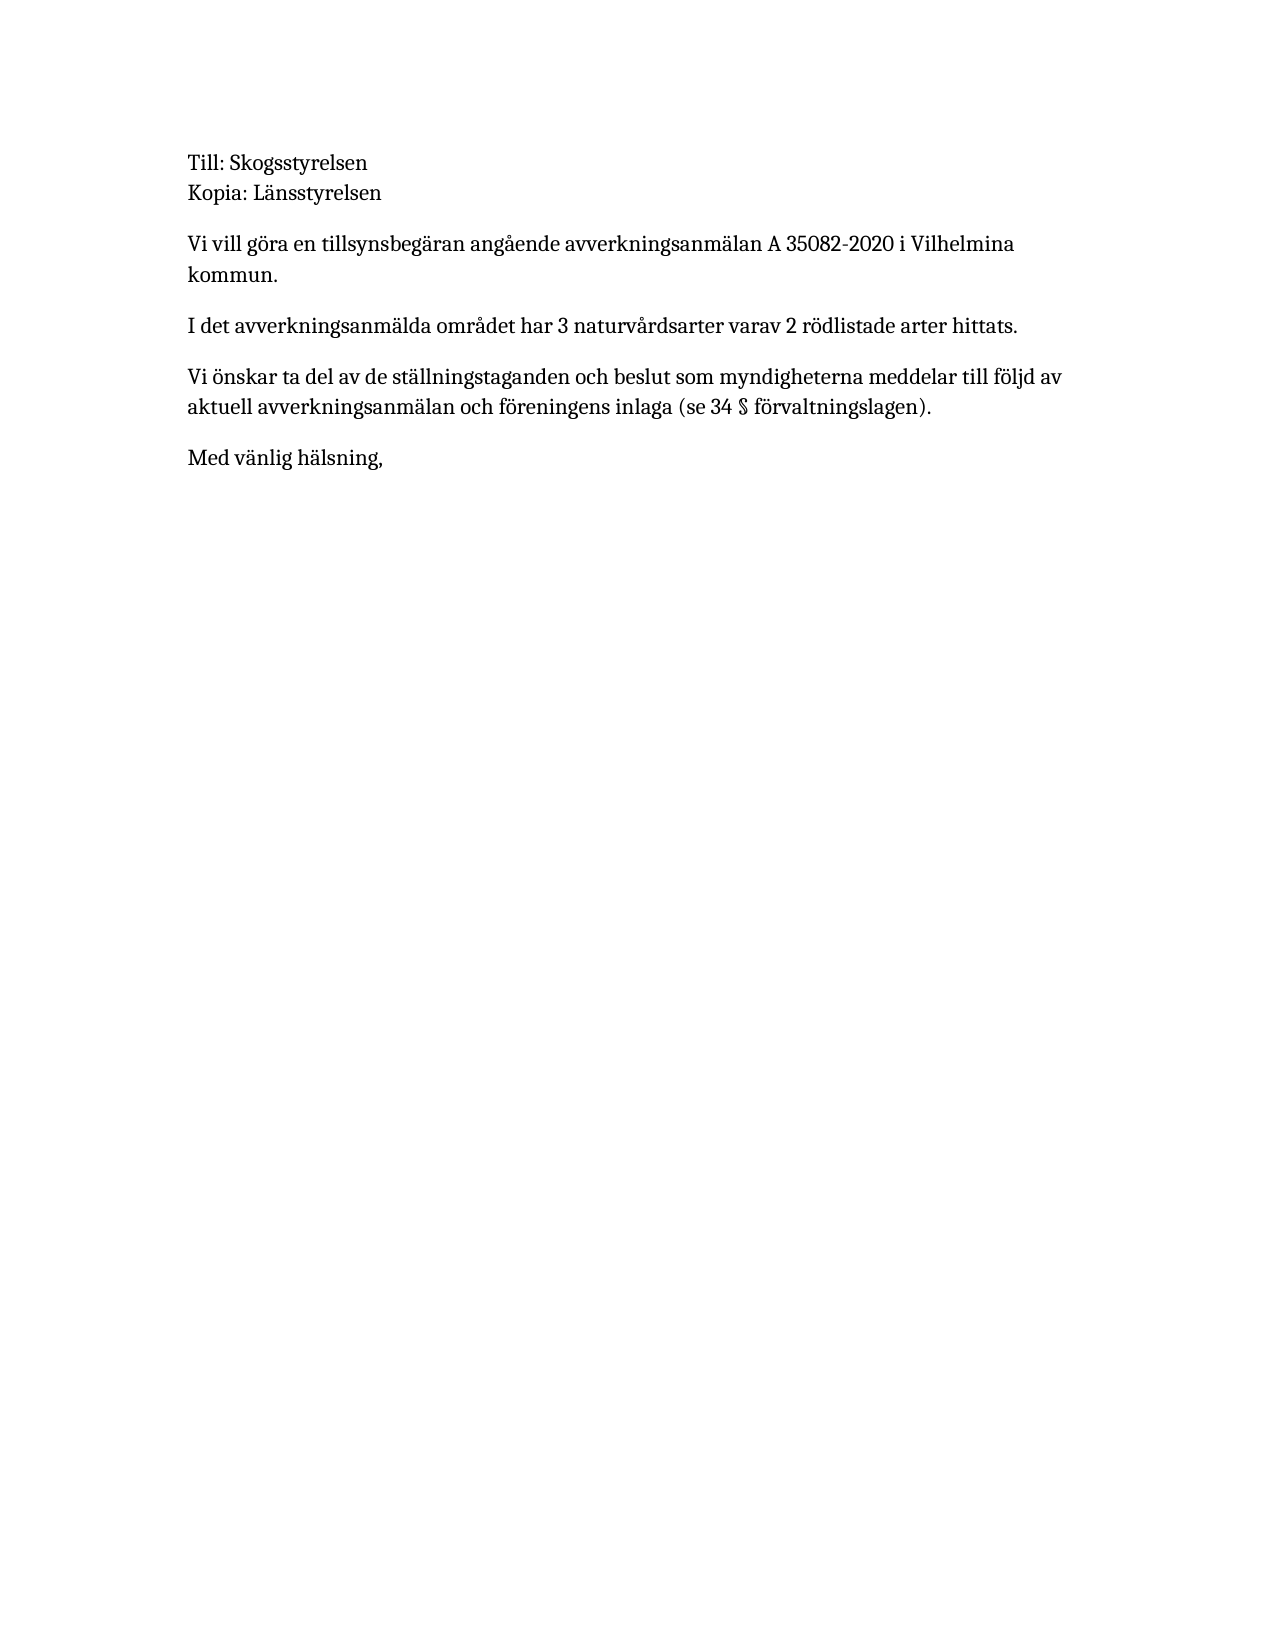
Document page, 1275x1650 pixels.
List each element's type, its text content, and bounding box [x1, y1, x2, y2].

text Till: Skogsstyrelsen Kopia: Länsstyrelsen [187, 150, 1087, 207]
text I det avverkningsanmälda området har 3 naturvårdsarter varav 2 rödlistade arter hittats. [187, 312, 1087, 339]
text Vi vill göra en tillsynsbegäran angående avverkningsanmälan A 35082-2020 i Vilhelmina kommun. [187, 231, 1087, 288]
text Med vänlig hälsning, [187, 445, 1087, 501]
text Vi önskar ta del av de ställningstaganden och beslut som myndigheterna meddelar till följd av aktuell avverkningsanmälan och föreningens inlaga (se 34 § förvaltningslagen). [187, 363, 1087, 420]
